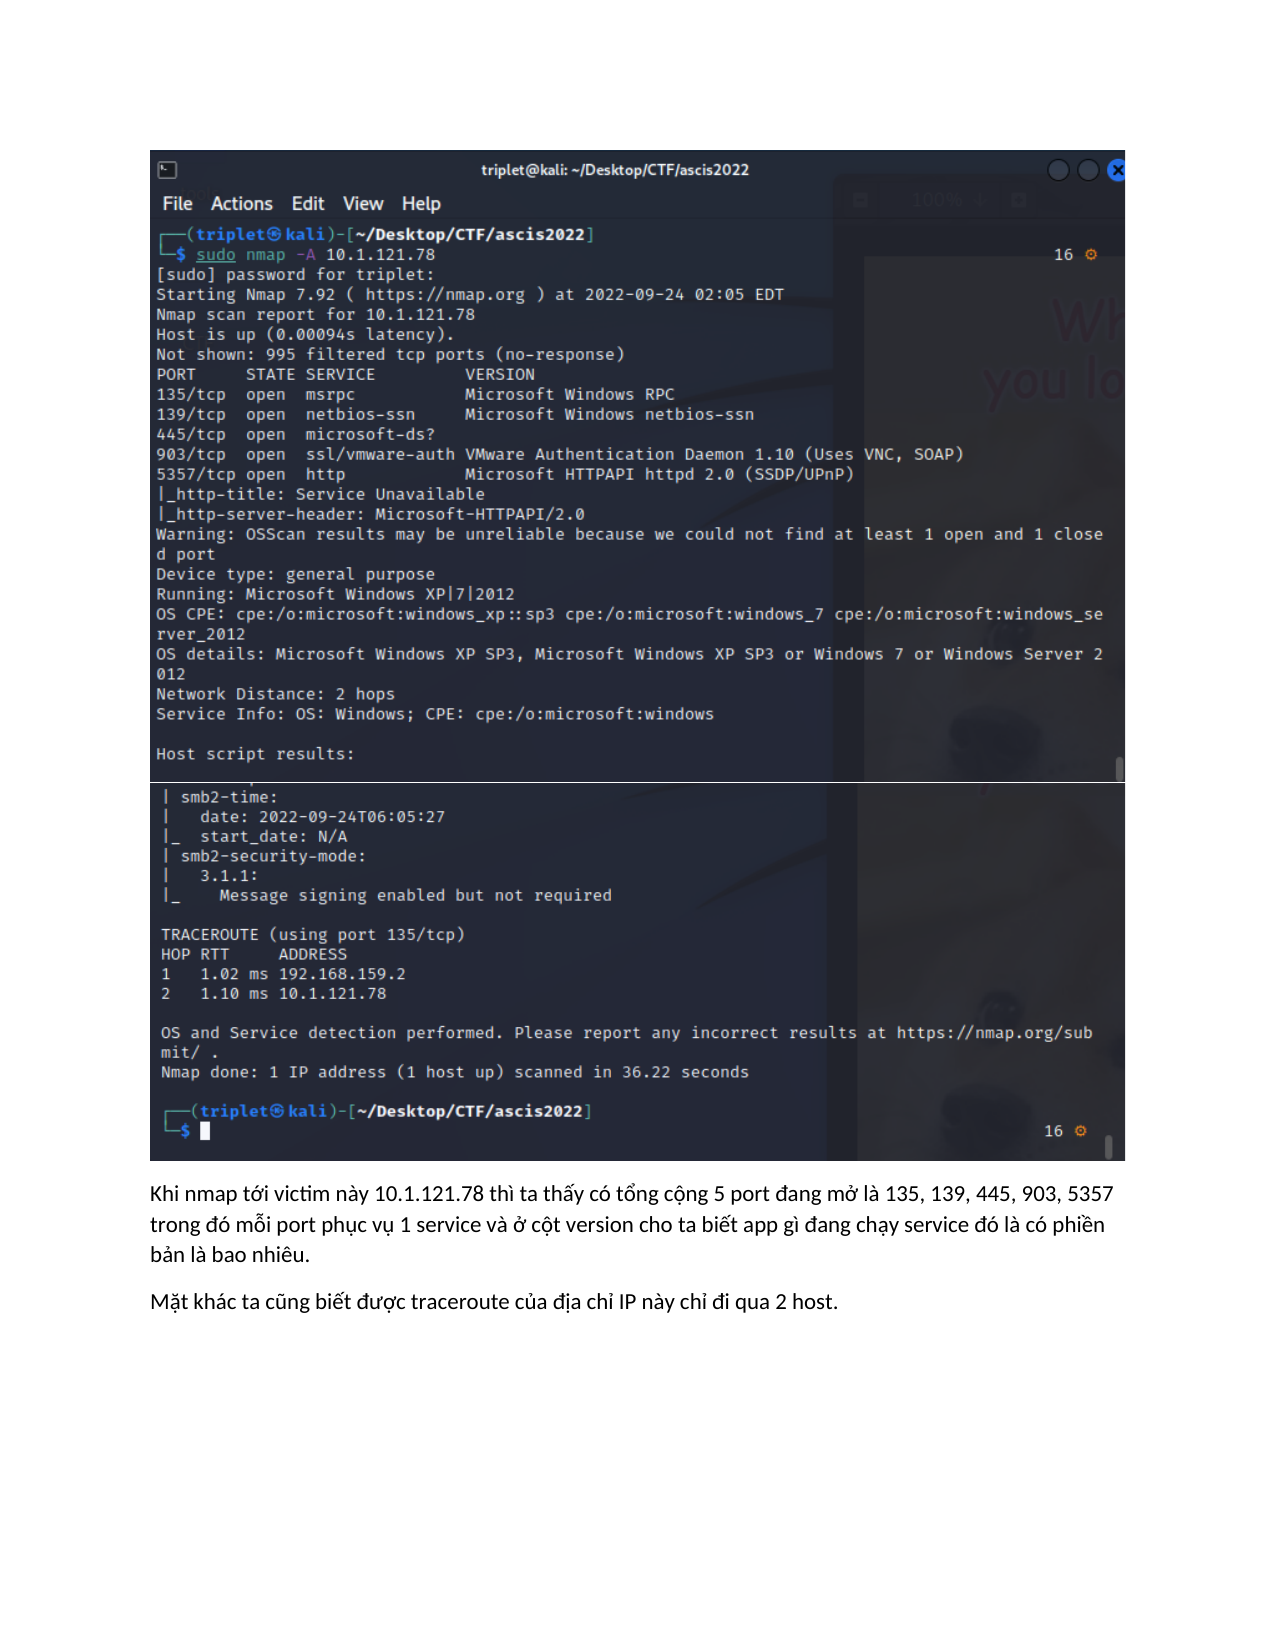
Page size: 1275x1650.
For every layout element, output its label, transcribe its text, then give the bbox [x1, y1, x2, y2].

picture [150, 150, 1125, 782]
text Mặt khác ta cũng biết được traceroute của địa chỉ IP này chỉ đi qua 2 host. [150, 1287, 1125, 1315]
picture [150, 783, 1125, 1161]
text Khi nmap tới victim này 10.1.121.78 thì ta thấy có tổng cộng 5 port đang mở là 135, 139, 445, 903, 5357 trong đó mỗi port phục vụ 1 service và ở cột version cho ta biết app gì đang chạy service đó là có phiền bản là bao nhiêu. [150, 1179, 1125, 1268]
